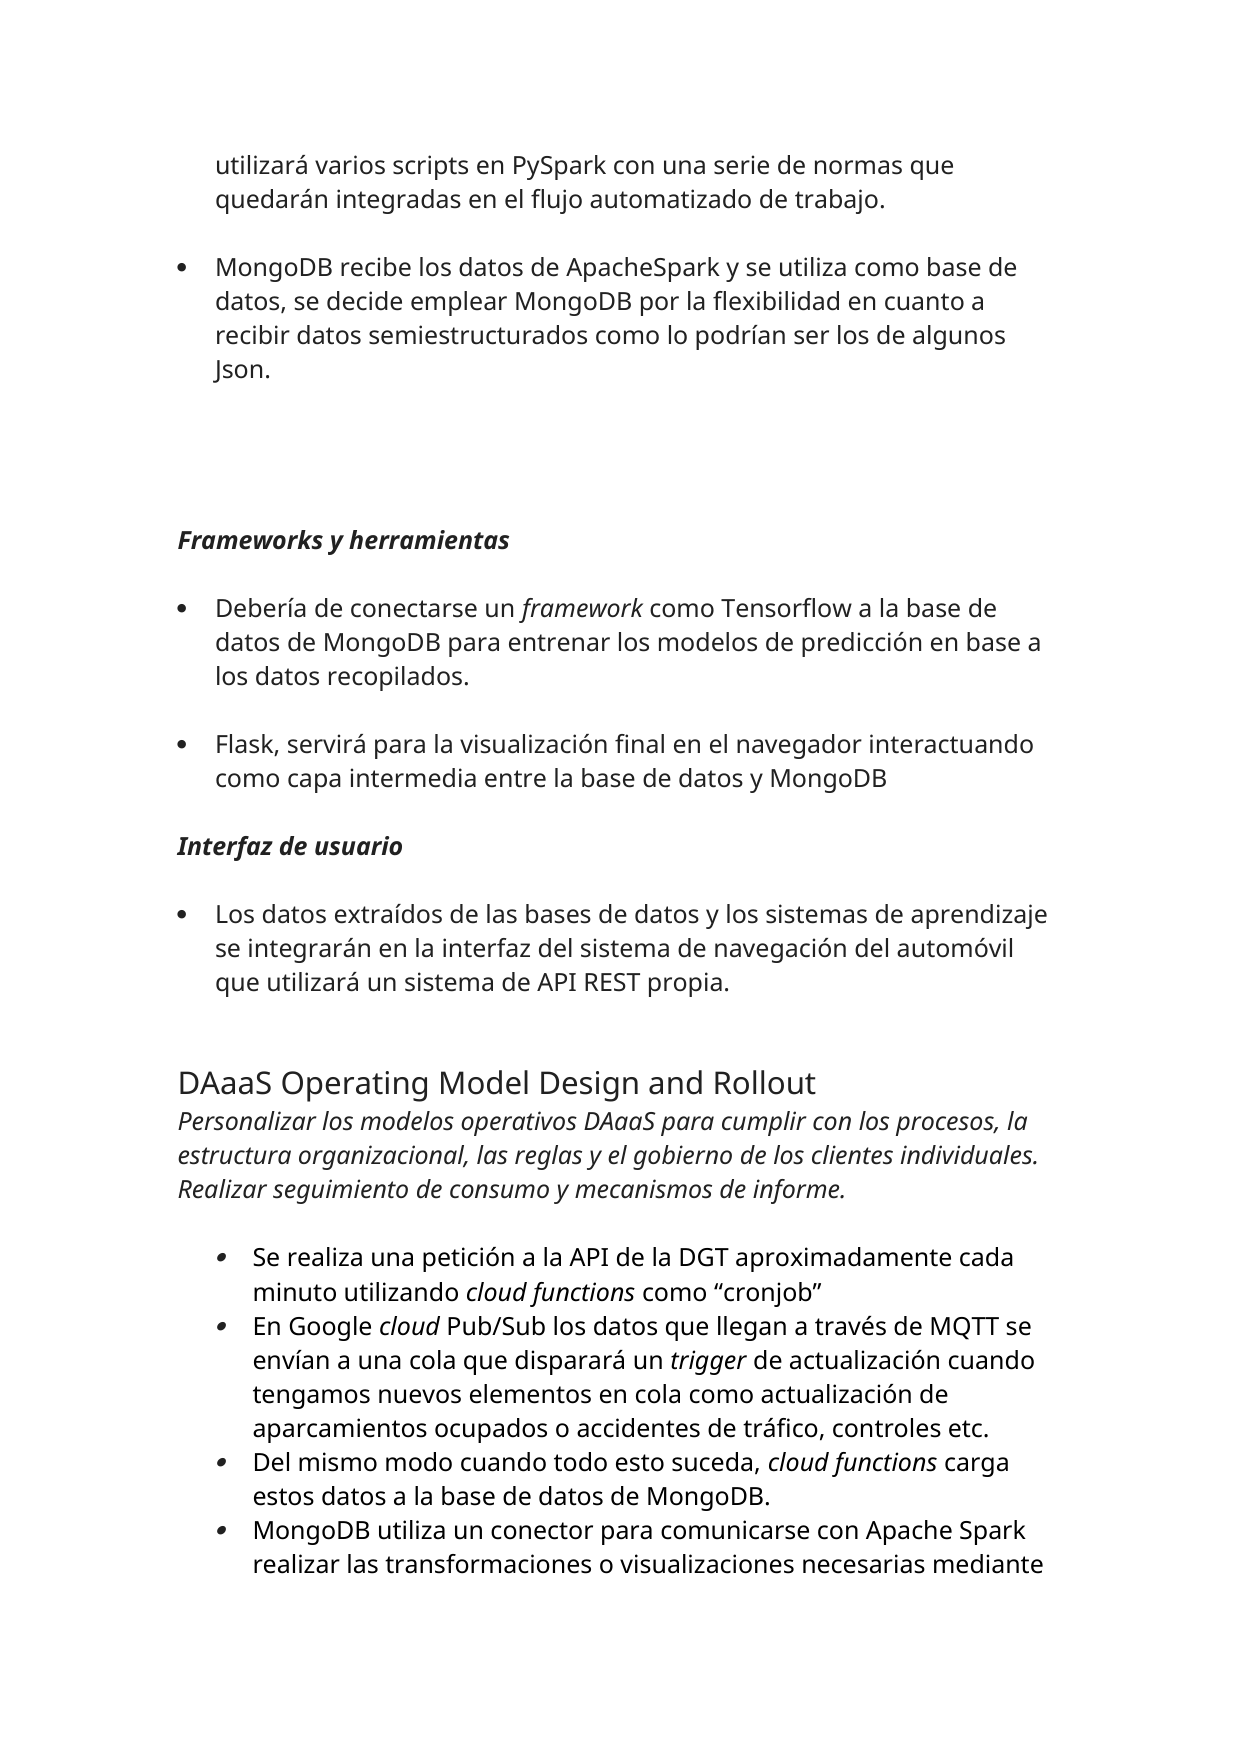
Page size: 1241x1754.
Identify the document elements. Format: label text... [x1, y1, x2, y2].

list MongoDB recibe los datos de ApacheSpark y se utiliza como base de datos, se decide emplear MongoDB por la flexibilidad en cuanto a recibir datos semiestructurados como lo podrían ser los de algunos Json. [177, 250, 1063, 386]
text DAaaS Operating Model Design and Rollout [177, 1061, 1063, 1104]
list En Google cloud Pub/Sub los datos que llegan a través de MQTT se envían a una cola que disparará un trigger de actualización cuando tengamos nuevos elementos en cola como actualización de aparcamientos ocupados o accidentes de tráfico, controles etc. [215, 1308, 1063, 1444]
list Debería de conectarse un framework como Tensorflow a la base de datos de MongoDB para entrenar los modelos de predicción en base a los datos recopilados. [177, 590, 1063, 693]
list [177, 148, 1063, 216]
text Personalizar los modelos operativos DAaaS para cumplir con los procesos, la estructura organizacional, las reglas y el gobierno de los clientes individuales. Realizar seguimiento de consumo y mecanismos de informe. [177, 1104, 1063, 1206]
text Interfaz de usuario [177, 829, 1063, 863]
text Frameworks y herramientas [177, 522, 1063, 556]
list Se realiza una petición a la API de la DGT aproximadamente cada minuto utilizando cloud functions como “cronjob” [215, 1240, 1063, 1308]
list Los datos extraídos de las bases de datos y los sistemas de aprendizaje se integrarán en la interfaz del sistema de navegación del automóvil que utilizará un sistema de API REST propia. [177, 897, 1063, 999]
list Flask, servirá para la visualización final en el navegador interactuando como capa intermedia entre la base de datos y MongoDB [177, 727, 1063, 795]
list Del mismo modo cuando todo esto suceda, cloud functions carga estos datos a la base de datos de MongoDB. [215, 1444, 1063, 1513]
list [215, 1513, 1063, 1581]
